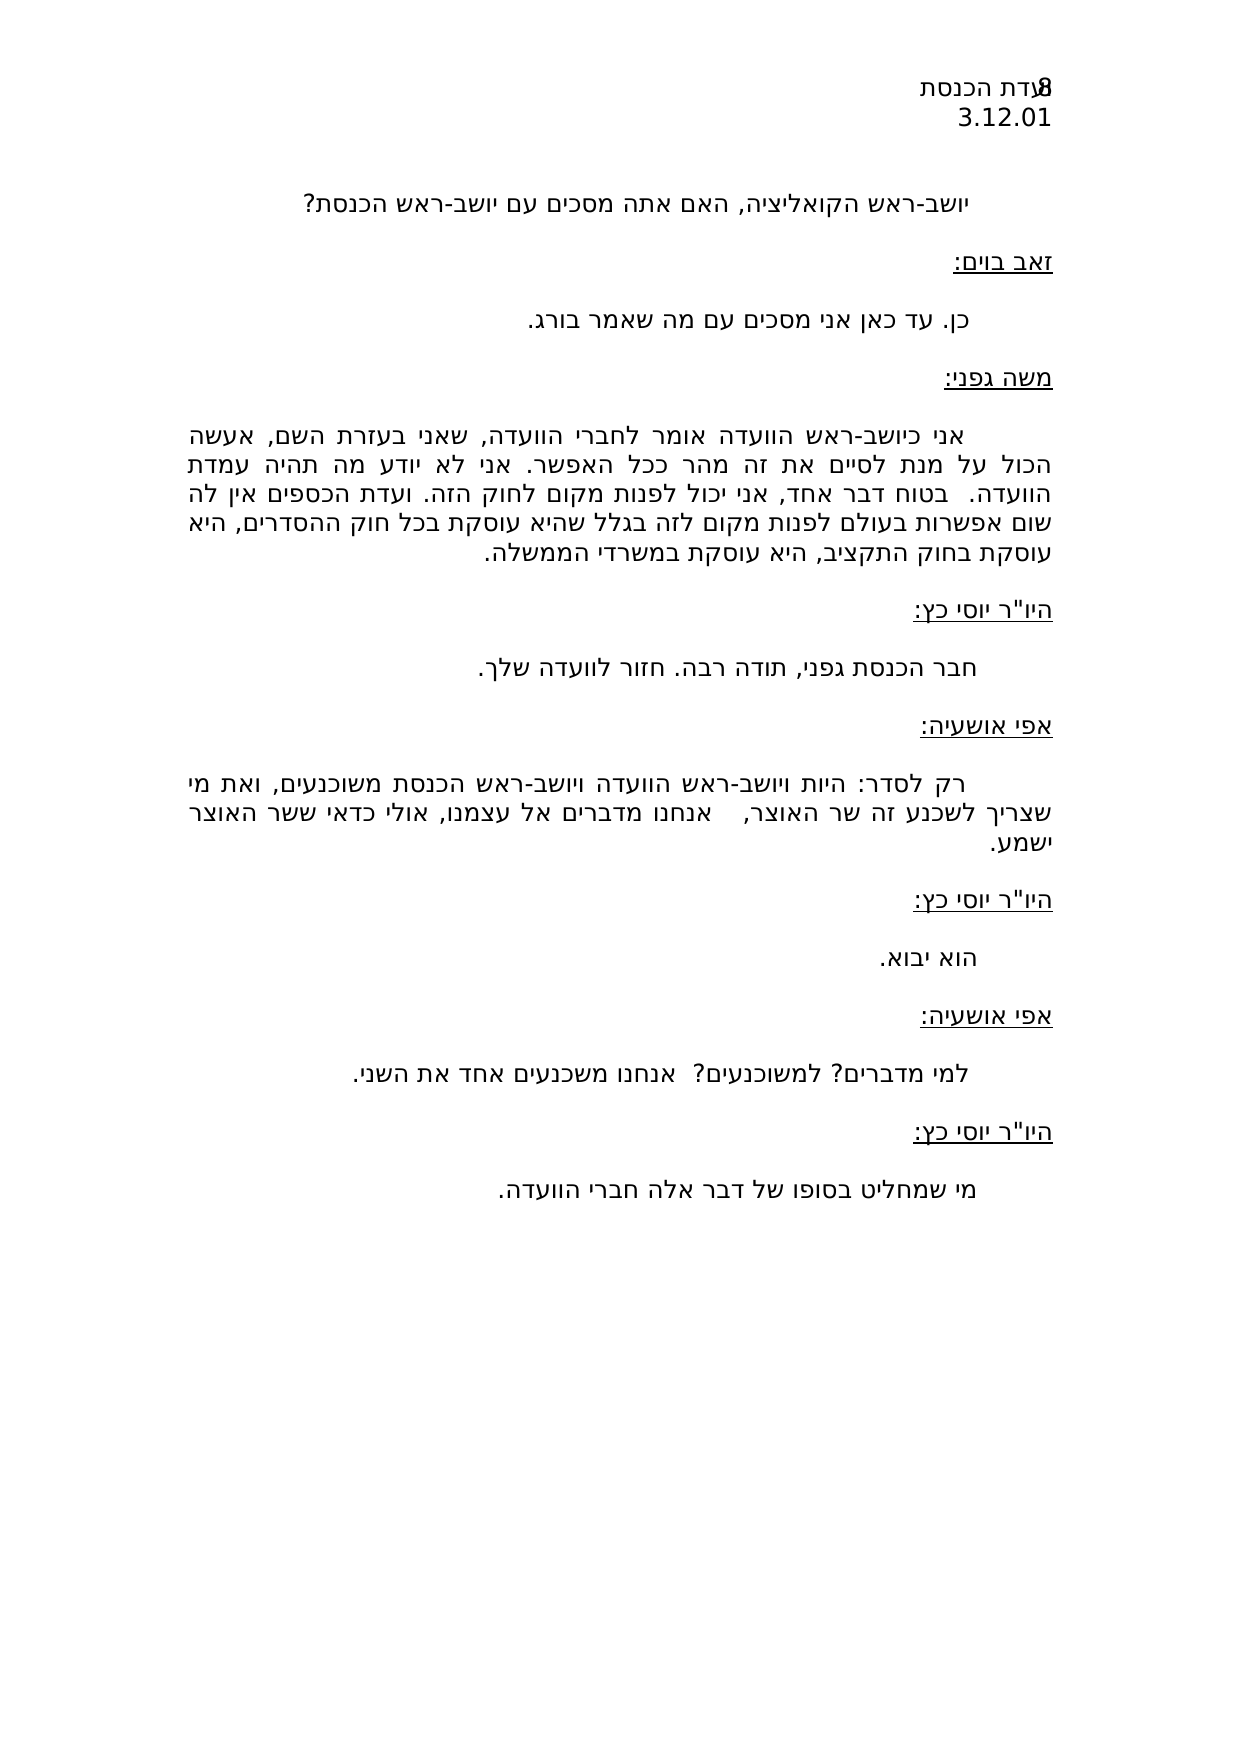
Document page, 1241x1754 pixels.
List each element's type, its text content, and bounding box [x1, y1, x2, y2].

text אפי אושעיה: [187, 1001, 1053, 1031]
text למי מדברים? למשוכנעים? אנחנו משכנעים אחד את השני. [187, 1059, 1053, 1088]
text יושב-ראש הקואליציה, האם אתה מסכים עם יושב-ראש הכנסת? [187, 189, 1053, 218]
text מי שמחליט בסופו של דבר אלה חברי הוועדה. [187, 1175, 1053, 1204]
text היו"ר יוסי כץ: [187, 1117, 1053, 1146]
text אפי אושעיה: [187, 711, 1053, 741]
text חבר הכנסת גפני, תודה רבה. חזור לוועדה שלך. [187, 653, 1053, 683]
text זאב בוים: [187, 247, 1053, 276]
text היו"ר יוסי כץ: [187, 596, 1053, 625]
text אני כיושב-ראש הוועדה אומר לחברי הוועדה, שאני בעזרת השם, אעשה הכול על מנת לסיים את זה מהר ככל האפשר. אני לא יודע מה תהיה עמדת הוועדה. בטוח דבר אחד, אני יכול לפנות מקום לחוק הזה. ועדת הכספים אין לה שום אפשרות בעולם לפנות מקום לזה בגלל שהיא עוסקת בכל חוק ההסדרים, היא עוסקת בחוק התקציב, היא עוסקת במשרדי הממשלה. [187, 421, 1053, 567]
text היו"ר יוסי כץ: [187, 886, 1053, 915]
text הוא יבוא. [187, 943, 1053, 973]
text כן. עד כאן אני מסכים עם מה שאמר בורג. [187, 305, 1053, 334]
text רק לסדר: היות ויושב-ראש הוועדה ויושב-ראש הכנסת משוכנעים, ואת מי שצריך לשכנע זה שר האוצר, אנחנו מדברים אל עצמנו, אולי כדאי ששר האוצר ישמע. [187, 769, 1053, 857]
text משה גפני: [187, 363, 1053, 392]
